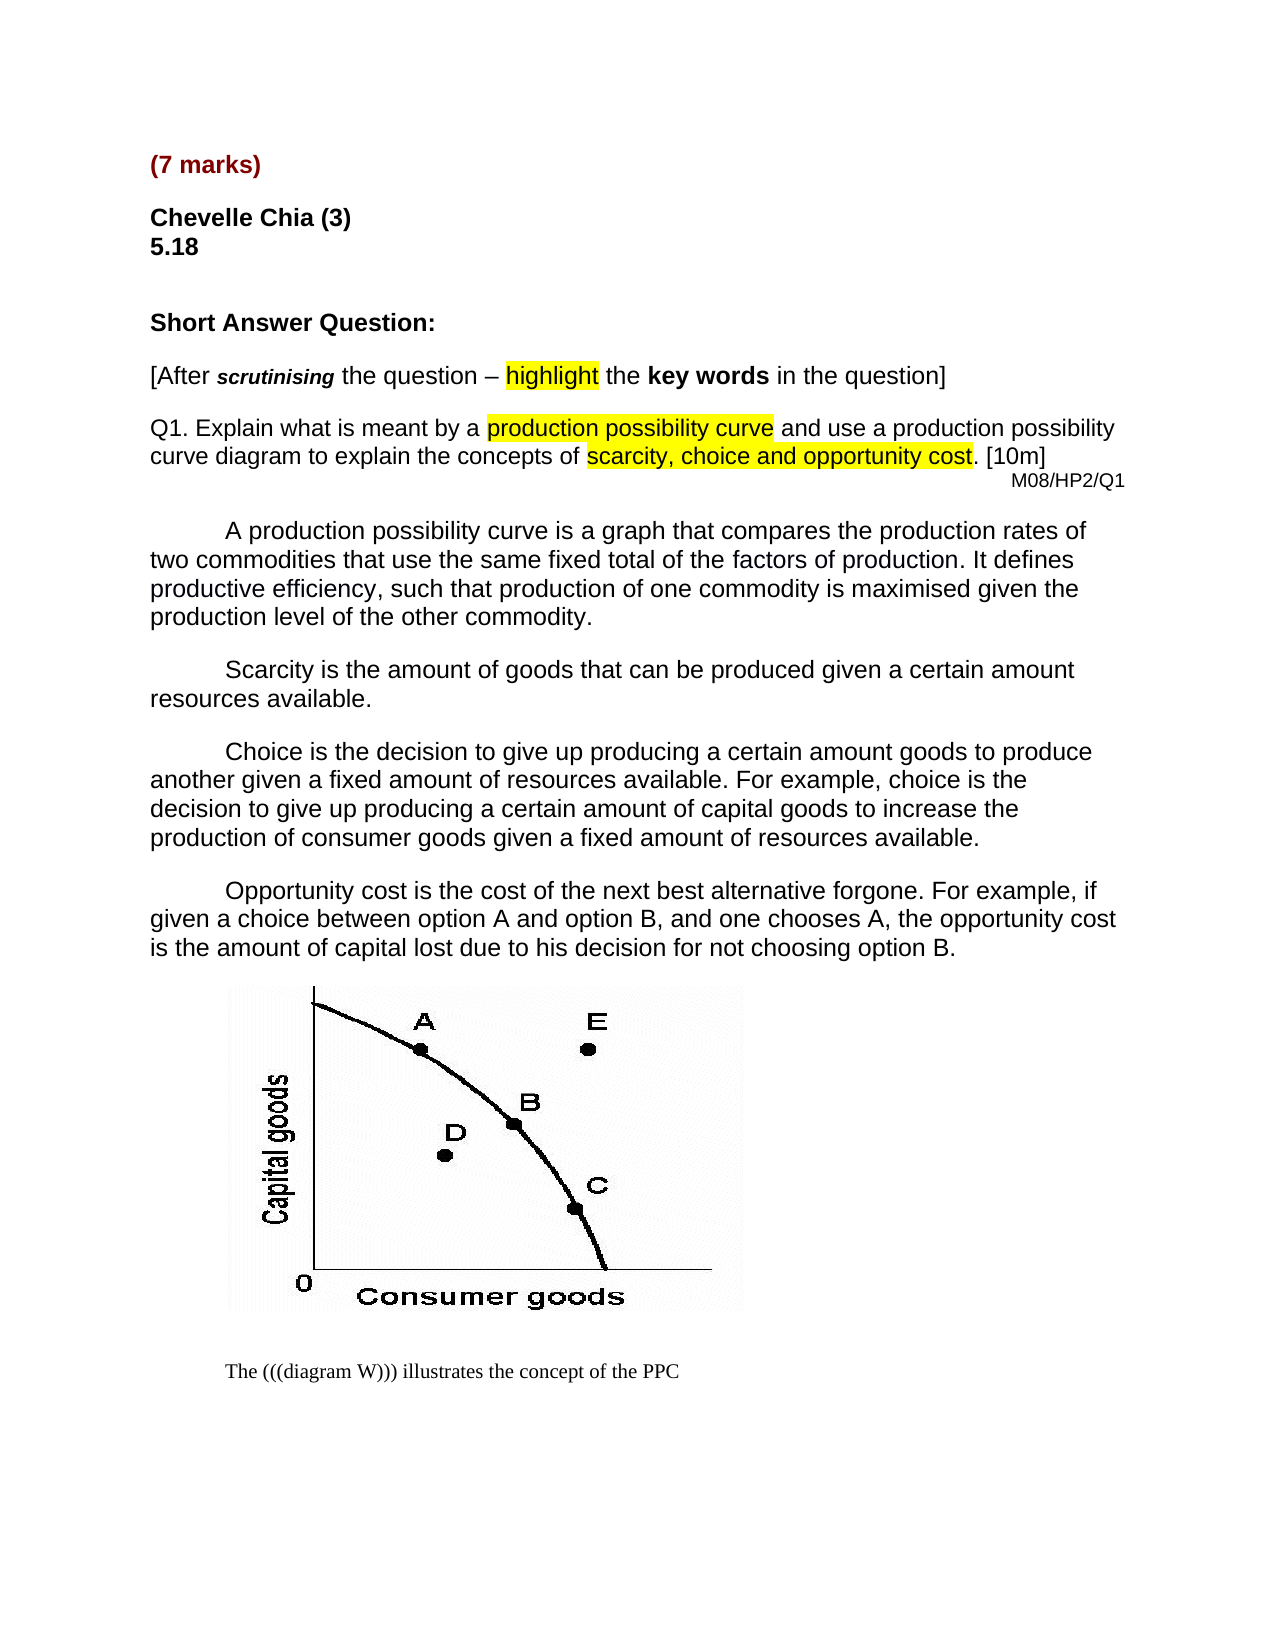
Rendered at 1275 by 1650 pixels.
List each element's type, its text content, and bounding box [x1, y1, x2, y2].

text Q1. Explain what is meant by a production possibility curve and use a production possibility curve diagram to explain the concepts of scarcity, choice and opportunity cost. [10m] [774, 414, 1125, 469]
text Opportunity cost is the cost of the next best alternative forgone. For example, if given a choice between option A and option B, and one chooses A, the opportunity cost is the amount of capital lost due to his decision for not choosing option B. [150, 876, 1125, 962]
text 5.18 [150, 232, 1125, 260]
text [After scrutinising the question – highlight the key words in the question] [150, 361, 506, 390]
text [After scrutinising the question – highlight the key words in the question] [599, 361, 1125, 390]
text Chevelle Chia (3) [150, 203, 1125, 232]
text Q1. Explain what is meant by a production possibility curve and use a production possibility curve diagram to explain the concepts of scarcity, choice and opportunity cost. [10m] [150, 414, 587, 469]
text Short Answer Question: [150, 308, 1125, 337]
text (7 marks) [150, 150, 1125, 179]
text A production possibility curve is a graph that compares the production rates of two commodities that use the same fixed total of the factors of production. It defines productive efficiency, such that production of one commodity is maximised given the production level of the other commodity. [150, 516, 1125, 631]
text Scarcity is the amount of goods that can be produced given a certain amount resources available. [150, 655, 1125, 713]
text The (((diagram W))) illustrates the concept of the PPC [150, 1359, 1125, 1383]
picture [225, 986, 744, 1311]
text M08/HP2/Q1 [150, 469, 1125, 492]
text Choice is the decision to give up producing a certain amount goods to produce another given a fixed amount of resources available. For example, choice is the decision to give up producing a certain amount of capital goods to increase the production of consumer goods given a fixed amount of resources available. [150, 737, 1125, 852]
